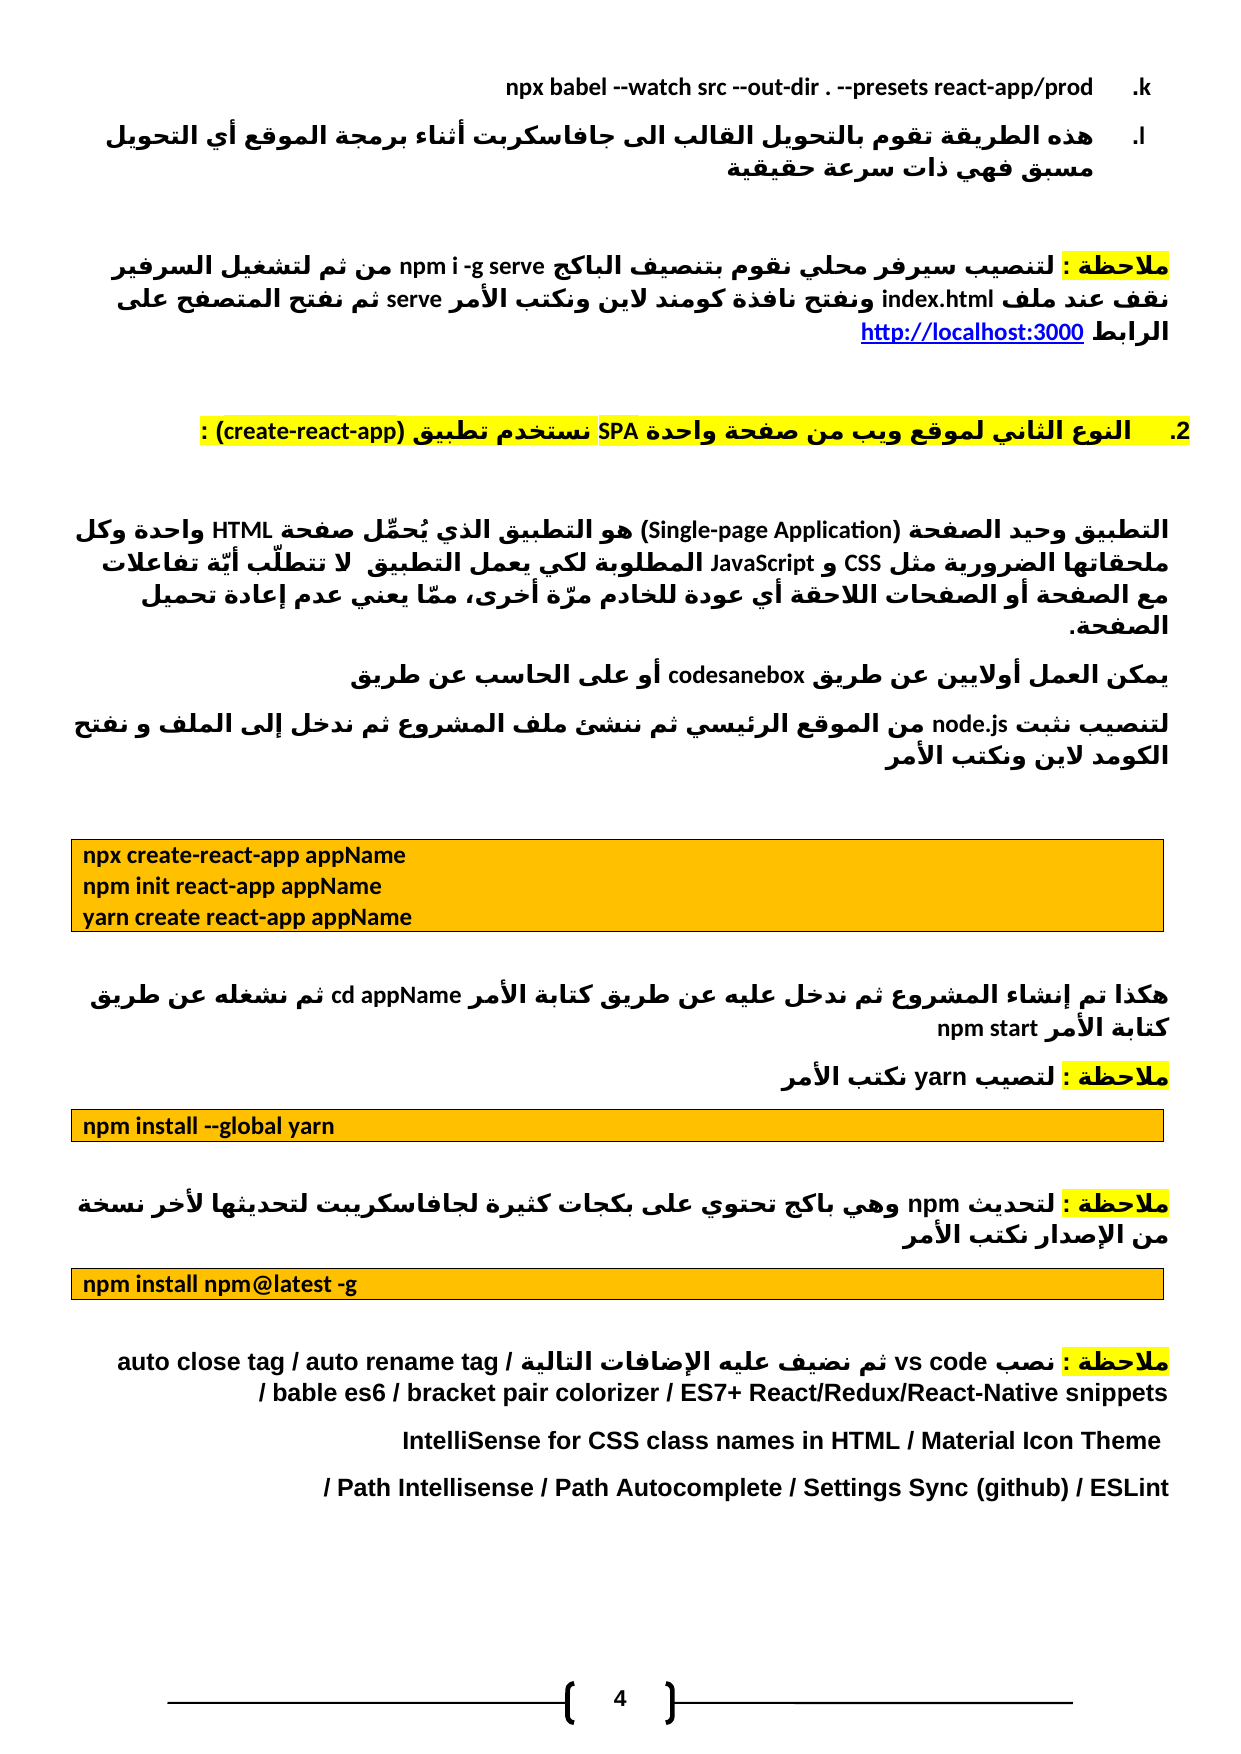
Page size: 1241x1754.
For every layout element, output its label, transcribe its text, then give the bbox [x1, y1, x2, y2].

text يمكن العمل أولايين عن طريق codesanebox أو على الحاسب عن طريق [71, 659, 1169, 689]
text IntelliSense for CSS class names in HTML / Material Icon Theme [71, 1426, 1169, 1454]
text ملاحظة : لتحديث npm وهي باكج تحتوي على بكجات كثيرة لجافاسكريبت لتحديثها لأخر نسخة من الإصدار نكتب الأمر [71, 1189, 1169, 1248]
table_header npx create-react-app appName npm init react-app appName yarn create react-app appName [72, 840, 1163, 931]
list npx babel --watch src --out-dir . --presets react-app/prod [71, 71, 1132, 101]
table_header npm install --global yarn [72, 1110, 1163, 1141]
text هكذا تم إنشاء المشروع ثم ندخل عليه عن طريق كتابة الأمر cd appName ثم نشغله عن طريق كتابة الأمر npm start [71, 979, 1169, 1042]
text ملاحظة : لتصيب yarn نكتب الأمر [71, 1061, 1062, 1090]
text Path Intellisense / Path Autocomplete / Settings Sync (github) / ESLint / [71, 1473, 1169, 1502]
table_header npm install npm@latest -g [72, 1269, 1163, 1299]
text ملاحظة : لتنصيب سيرفر محلي نقوم بتنصيف الباكج npm i -g serve من ثم لتشغيل السرفير نقف عند ملف index.html ونفتح نافذة كومند لاين ونكتب الأمر serve ثم نفتح المتصفح على الرابط http://localhost:3000 [71, 251, 1169, 347]
list النوع الثاني لموقع ويب من صفحة واحدة SPA نستخدم تطبيق (create-react-app) : [71, 415, 224, 446]
text ملاحظة : نصب vs code ثم نضيف عليه الإضافات التالية auto close tag / auto rename tag / bable es6 / bracket pair colorizer / ES7+ React/Redux/React-Native snippets / [71, 1347, 1169, 1407]
text التطبيق وحيد الصفحة (Single-page Application) هو التطبيق الذي يُحمِّل صفحة HTML واحدة وكل ملحقاتها الضرورية مثل CSS و JavaScript المطلوبة لكي يعمل التطبيق. لا تتطلّب أيّة تفاعلات مع الصفحة أو الصفحات اللاحقة أي عودة للخادم مرّة أخرى، ممّا يعني عدم إعادة تحميل الصفحة. [71, 514, 1169, 640]
text لتنصيب نثبت node.js من الموقع الرئيسي ثم ننشئ ملف المشروع ثم ندخل إلى الملف و نفتح الكومد لاين ونكتب الأمر [71, 708, 1169, 770]
list هذه الطريقة تقوم بالتحويل القالب الى جافاسكربت أثناء برمجة الموقع أي التحويل مسبق فهي ذات سرعة حقيقية [71, 120, 1132, 182]
